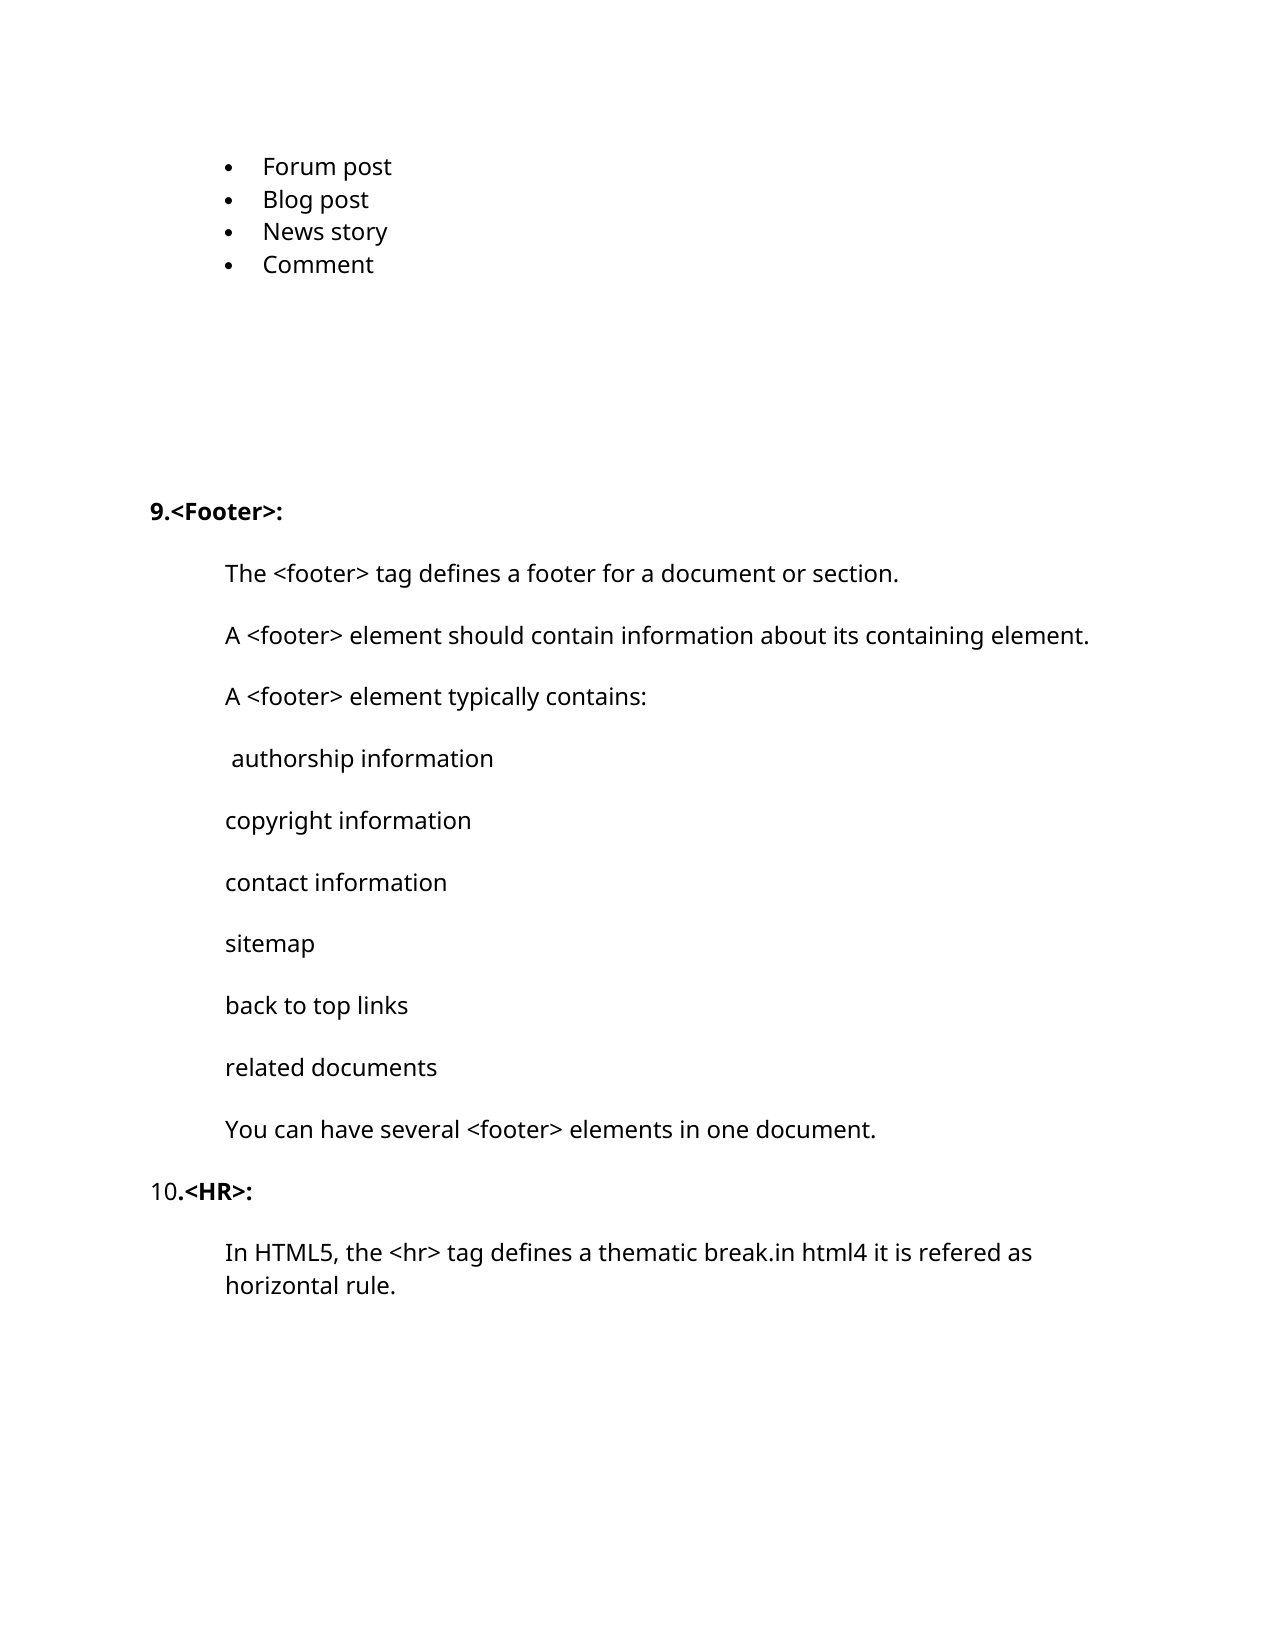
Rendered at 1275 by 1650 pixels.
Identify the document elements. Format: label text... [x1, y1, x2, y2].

text authorship information [150, 742, 1125, 774]
text The <footer> tag defines a footer for a document or section. [150, 557, 1125, 589]
text 9.<Footer>: [150, 495, 1125, 527]
list Blog post [225, 183, 1125, 215]
text A <footer> element typically contains: [150, 680, 1125, 713]
text 10.<HR>: [150, 1174, 1125, 1207]
text sitemap [150, 927, 1125, 960]
list News story [225, 215, 1125, 248]
list Comment [225, 248, 1125, 280]
text copyright information [150, 804, 1125, 836]
list Forum post [225, 150, 1125, 183]
text In HTML5, the <hr> tag defines a thematic break.in html4 it is refered as horizontal rule. [396, 1236, 1125, 1301]
text related documents [150, 1051, 1125, 1083]
text A <footer> element should contain information about its containing element. [225, 618, 1125, 651]
text You can have several <footer> elements in one document. [150, 1113, 1125, 1145]
text contact information [150, 866, 1125, 898]
text back to top links [150, 989, 1125, 1022]
